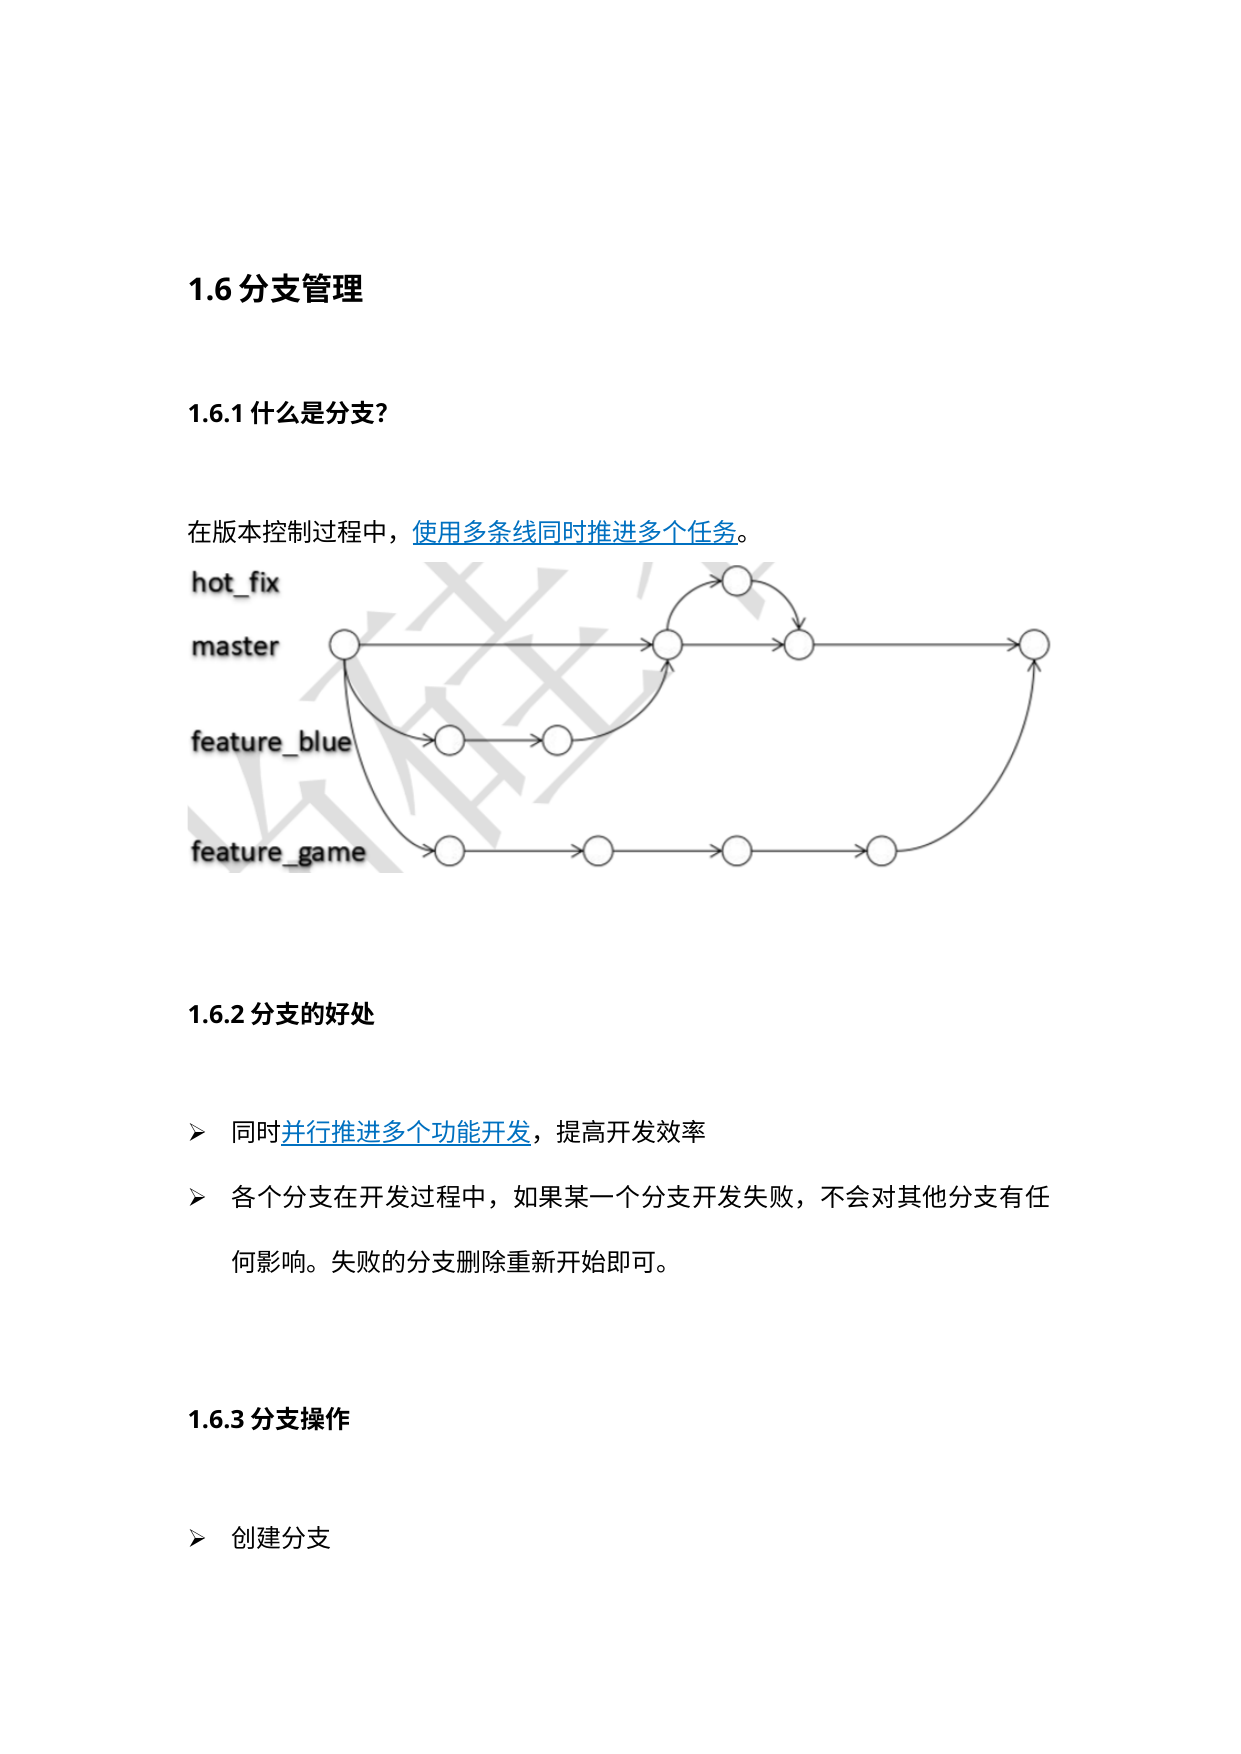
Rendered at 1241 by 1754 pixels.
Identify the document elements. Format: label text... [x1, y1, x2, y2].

text 在版本控制过程中，使用多条线同时推进多个任务。 [187, 498, 1053, 562]
list 同时并行推进多个功能开发，提高开发效率 [187, 1098, 1053, 1163]
picture [187, 562, 1053, 873]
list 各个分支在开发过程中，如果某一个分支开发失败，不会对其他分支有任何影响。失败的分支删除重新开始即可。 [187, 1163, 1053, 1293]
subtitle 1.6.2分支的好处 [187, 980, 1053, 1045]
subtitle 1.6分支管理 [187, 254, 1053, 319]
subtitle 1.6.1什么是分支？ [187, 379, 1053, 444]
subtitle 1.6.3分支操作 [187, 1386, 1053, 1451]
list 创建分支 [187, 1504, 1053, 1569]
